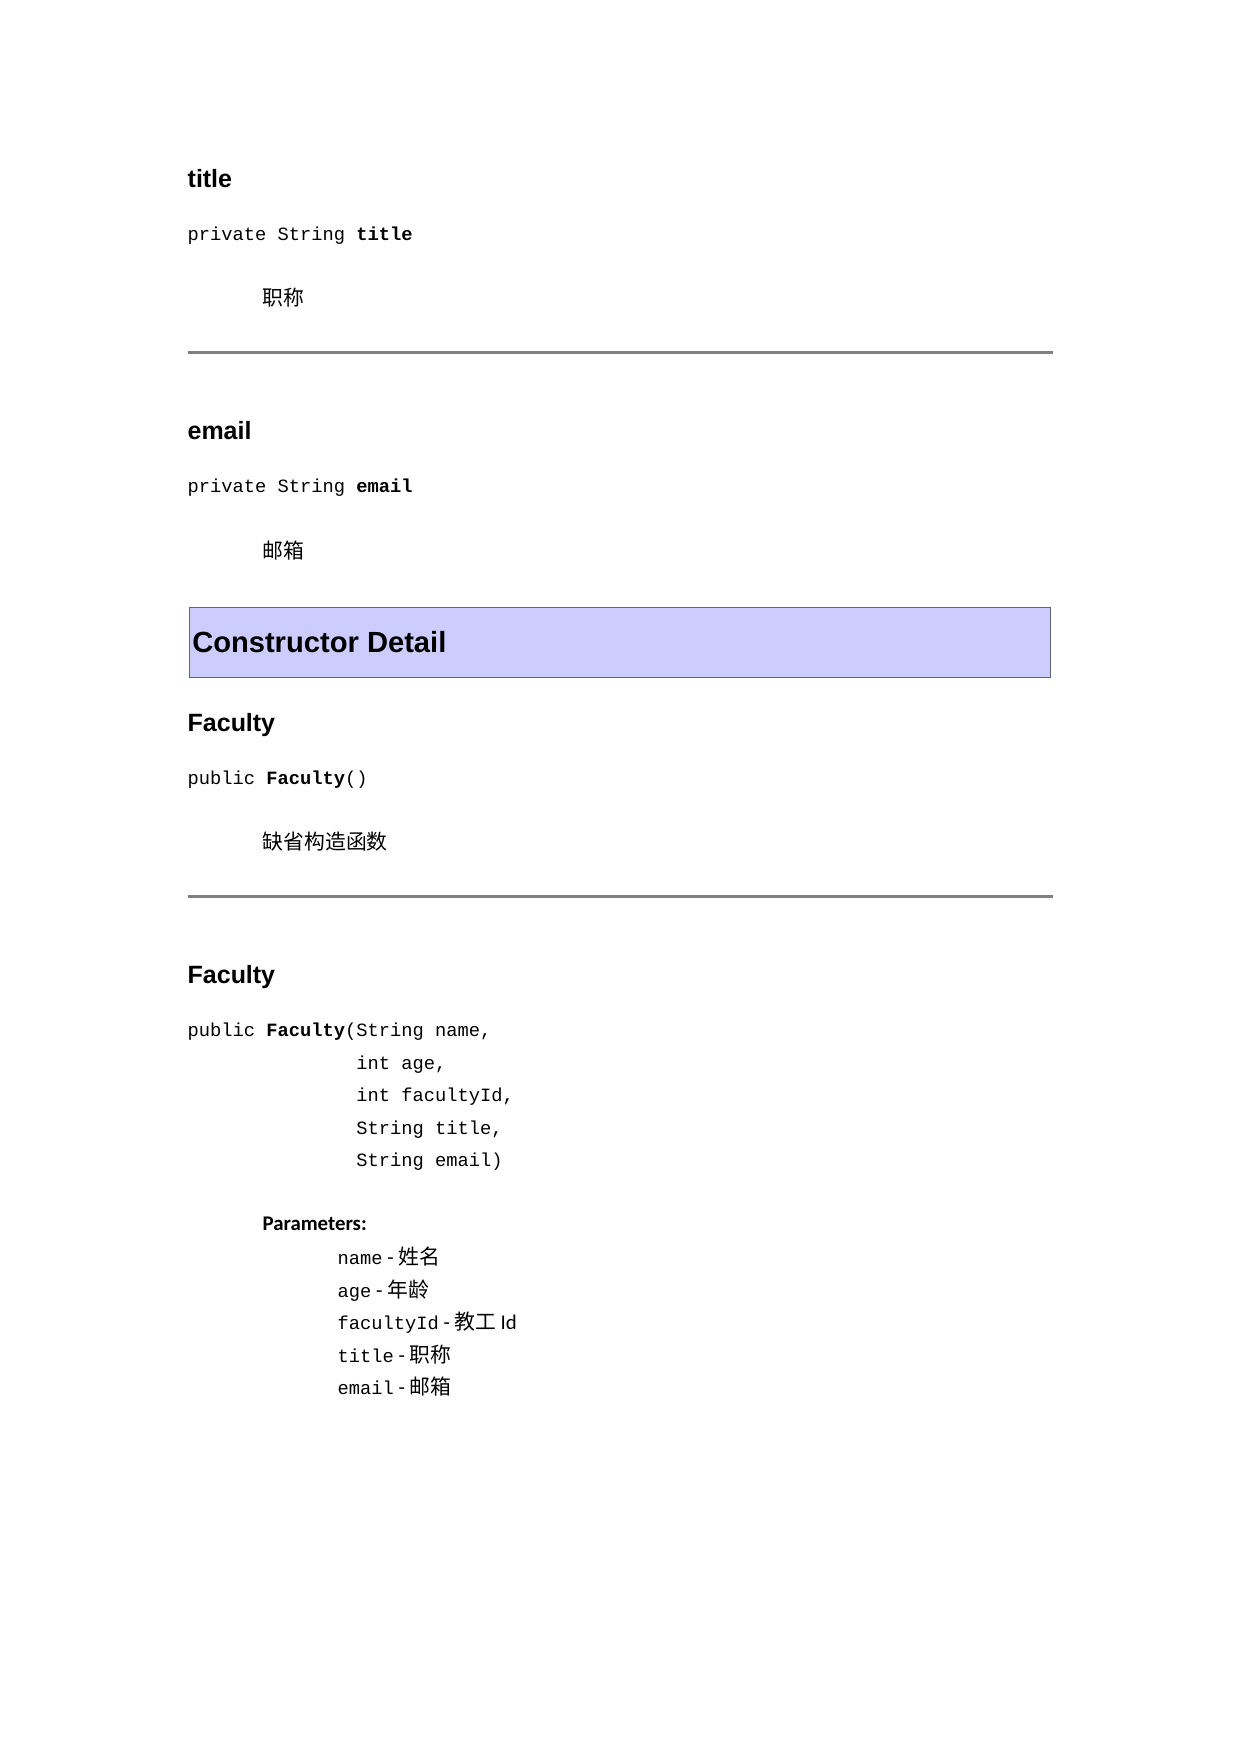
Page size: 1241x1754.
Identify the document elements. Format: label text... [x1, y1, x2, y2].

subtitle Faculty [187, 706, 1053, 739]
subtitle title [187, 162, 1053, 194]
text 职称 [262, 280, 1053, 313]
text title - 职称 [337, 1337, 1053, 1369]
subtitle email [187, 414, 1053, 447]
text public Faculty() [187, 763, 1053, 795]
text public Faculty(String name, int age, int facultyId, String title, String email) [187, 1015, 1053, 1178]
text private String title [187, 219, 1053, 251]
text 缺省构造函数 [262, 824, 1053, 857]
text email - 邮箱 [337, 1369, 1053, 1402]
text facultyId - 教工Id [337, 1304, 1053, 1337]
text 邮箱 [262, 533, 1053, 565]
text age - 年龄 [337, 1272, 1053, 1304]
text Parameters: [262, 1207, 1053, 1239]
text private String email [187, 471, 1053, 504]
text name - 姓名 [337, 1239, 1053, 1272]
subtitle Constructor Detail [190, 608, 1050, 677]
subtitle Faculty [187, 959, 1053, 991]
